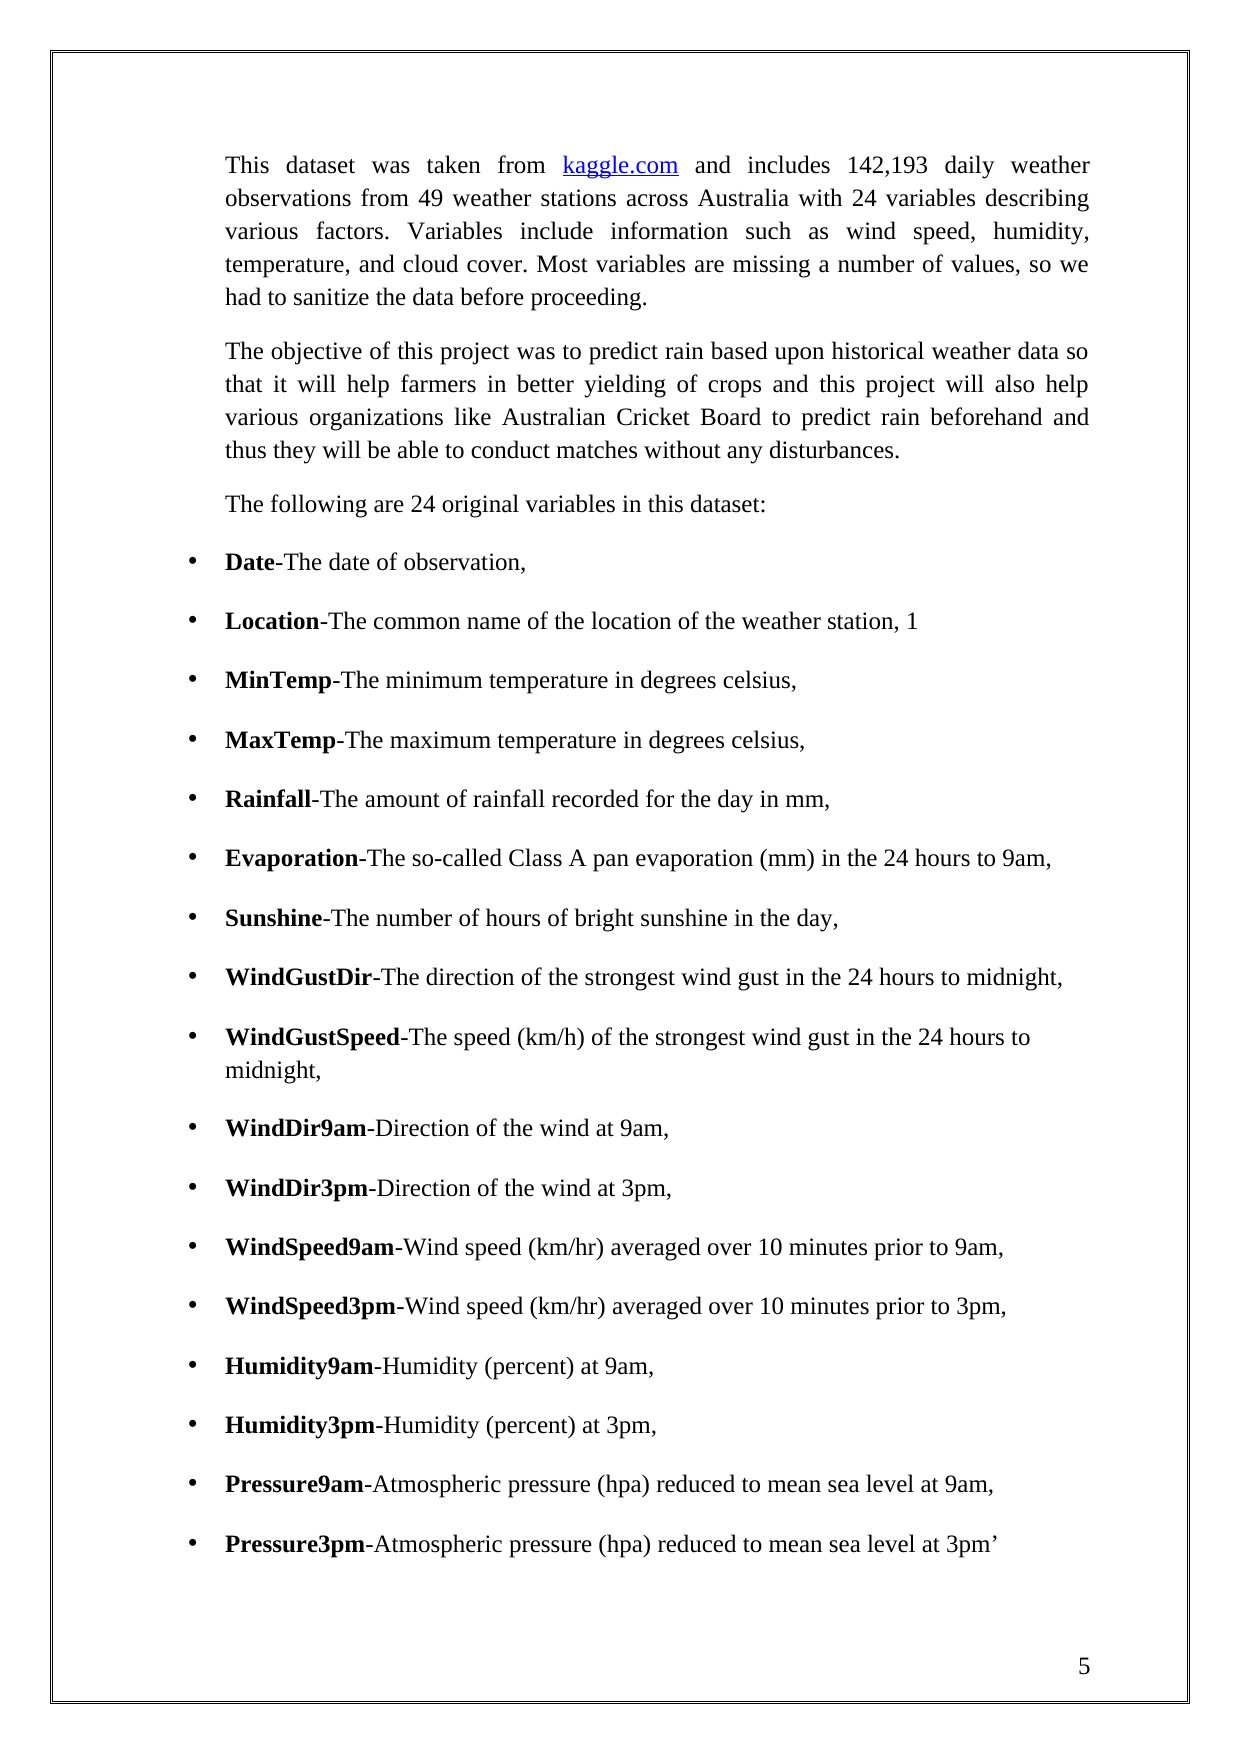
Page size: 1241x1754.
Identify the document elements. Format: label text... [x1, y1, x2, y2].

list This dataset was taken from kaggle.com and includes 142,193 daily weather observations from 49 weather stations across Australia with 24 variables describing various factors. Variables include information such as wind speed, humidity, temperature, and cloud cover. Most variables are missing a number of values, so we had to sanitize the data before proceeding. [225, 150, 1090, 311]
list MinTemp-The minimum temperature in degrees celsius, [187, 661, 1090, 695]
list Pressure9am-Atmospheric pressure (hpa) reduced to mean sea level at 9am, [187, 1466, 1090, 1499]
list Humidity9am-Humidity (percent) at 9am, [187, 1347, 1090, 1380]
list WindSpeed3pm-Wind speed (km/hr) averaged over 10 minutes prior to 3pm, [187, 1287, 1090, 1321]
list Sunshine-The number of hours of bright sunshine in the day, [187, 899, 1090, 932]
list WindSpeed9am-Wind speed (km/hr) averaged over 10 minutes prior to 9am, [187, 1228, 1090, 1262]
list Evaporation-The so-called Class A pan evaporation (mm) in the 24 hours to 9am, [187, 839, 1090, 873]
list Date-The date of observation, [187, 543, 1090, 576]
list Location-The common name of the location of the weather station, 1 [187, 602, 1090, 636]
list The following are 24 original variables in this dataset: [225, 489, 1090, 518]
list WindDir9am-Direction of the wind at 9am, [187, 1109, 1090, 1143]
list WindDir3pm-Direction of the wind at 3pm, [187, 1169, 1090, 1202]
list Rainfall-The amount of rainfall recorded for the day in mm, [187, 780, 1090, 814]
list Pressure3pm-Atmospheric pressure (hpa) reduced to mean sea level at 3pm’ [187, 1525, 1090, 1558]
list Humidity3pm-Humidity (percent) at 3pm, [187, 1406, 1090, 1440]
list WindGustSpeed-The speed (km/h) of the strongest wind gust in the 24 hours to midnight, [187, 1018, 1090, 1084]
list MaxTemp-The maximum temperature in degrees celsius, [187, 721, 1090, 754]
list WindGustDir-The direction of the strongest wind gust in the 24 hours to midnight, [187, 958, 1090, 992]
list The objective of this project was to predict rain based upon historical weather data so that it will help farmers in better yielding of crops and this project will also help various organizations like Australian Cricket Board to predict rain beforehand and thus they will be able to conduct matches without any disturbances. [225, 336, 1090, 464]
